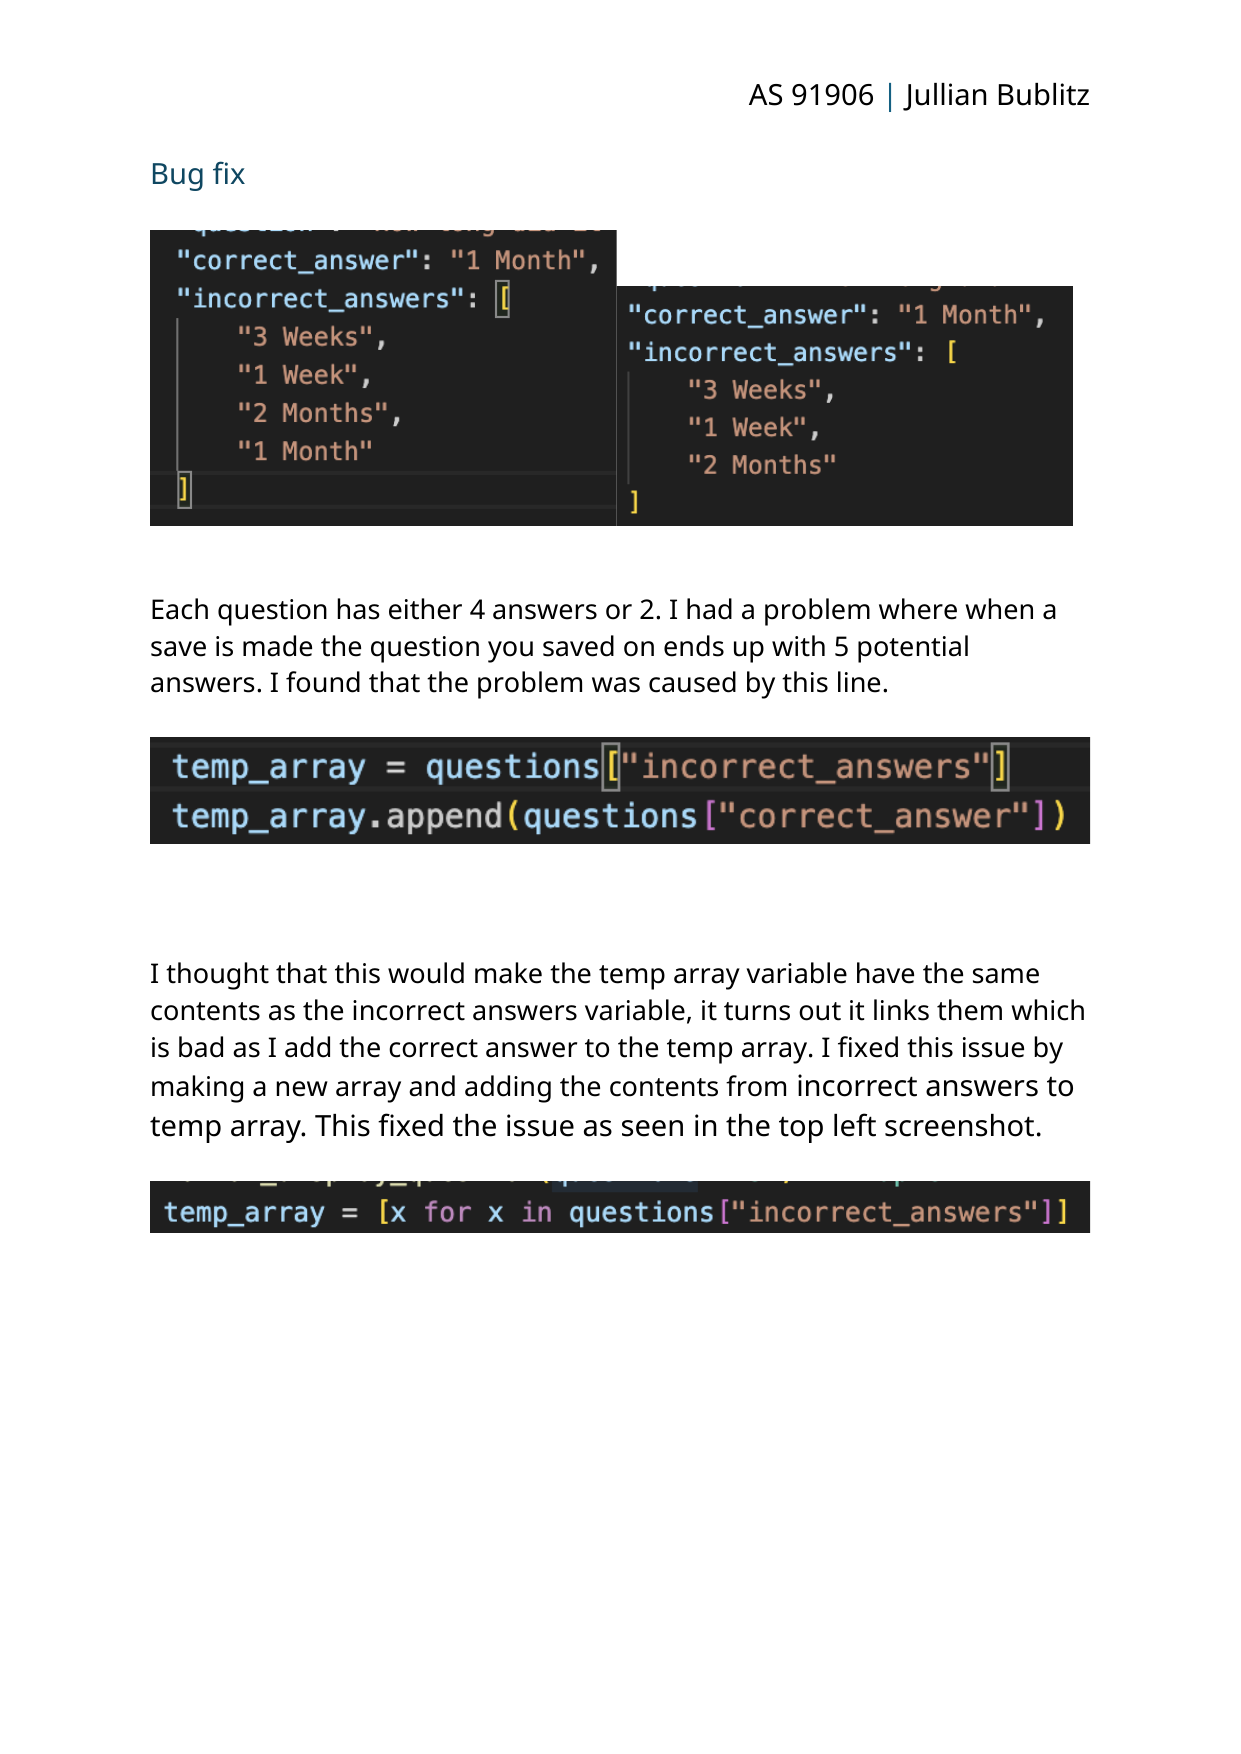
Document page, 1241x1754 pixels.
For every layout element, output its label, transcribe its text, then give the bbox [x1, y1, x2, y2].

text Each question has either 4 answers or 2. I had a problem where when a save is made the question you saved on ends up with 5 potential answers. I found that the problem was caused by this line. [150, 590, 1090, 701]
picture [150, 737, 1091, 844]
picture [150, 230, 1073, 526]
text I thought that this would make the temp array variable have the same contents as the incorrect answers variable, it turns out it links them which is bad as I add the correct answer to the temp array. I fixed this issue by making a new array and adding the contents from incorrect answers to temp array. This fixed the issue as seen in the top left screenshot. [150, 954, 1090, 1144]
subtitle Bug fix [150, 153, 1090, 193]
picture [150, 1181, 1091, 1233]
